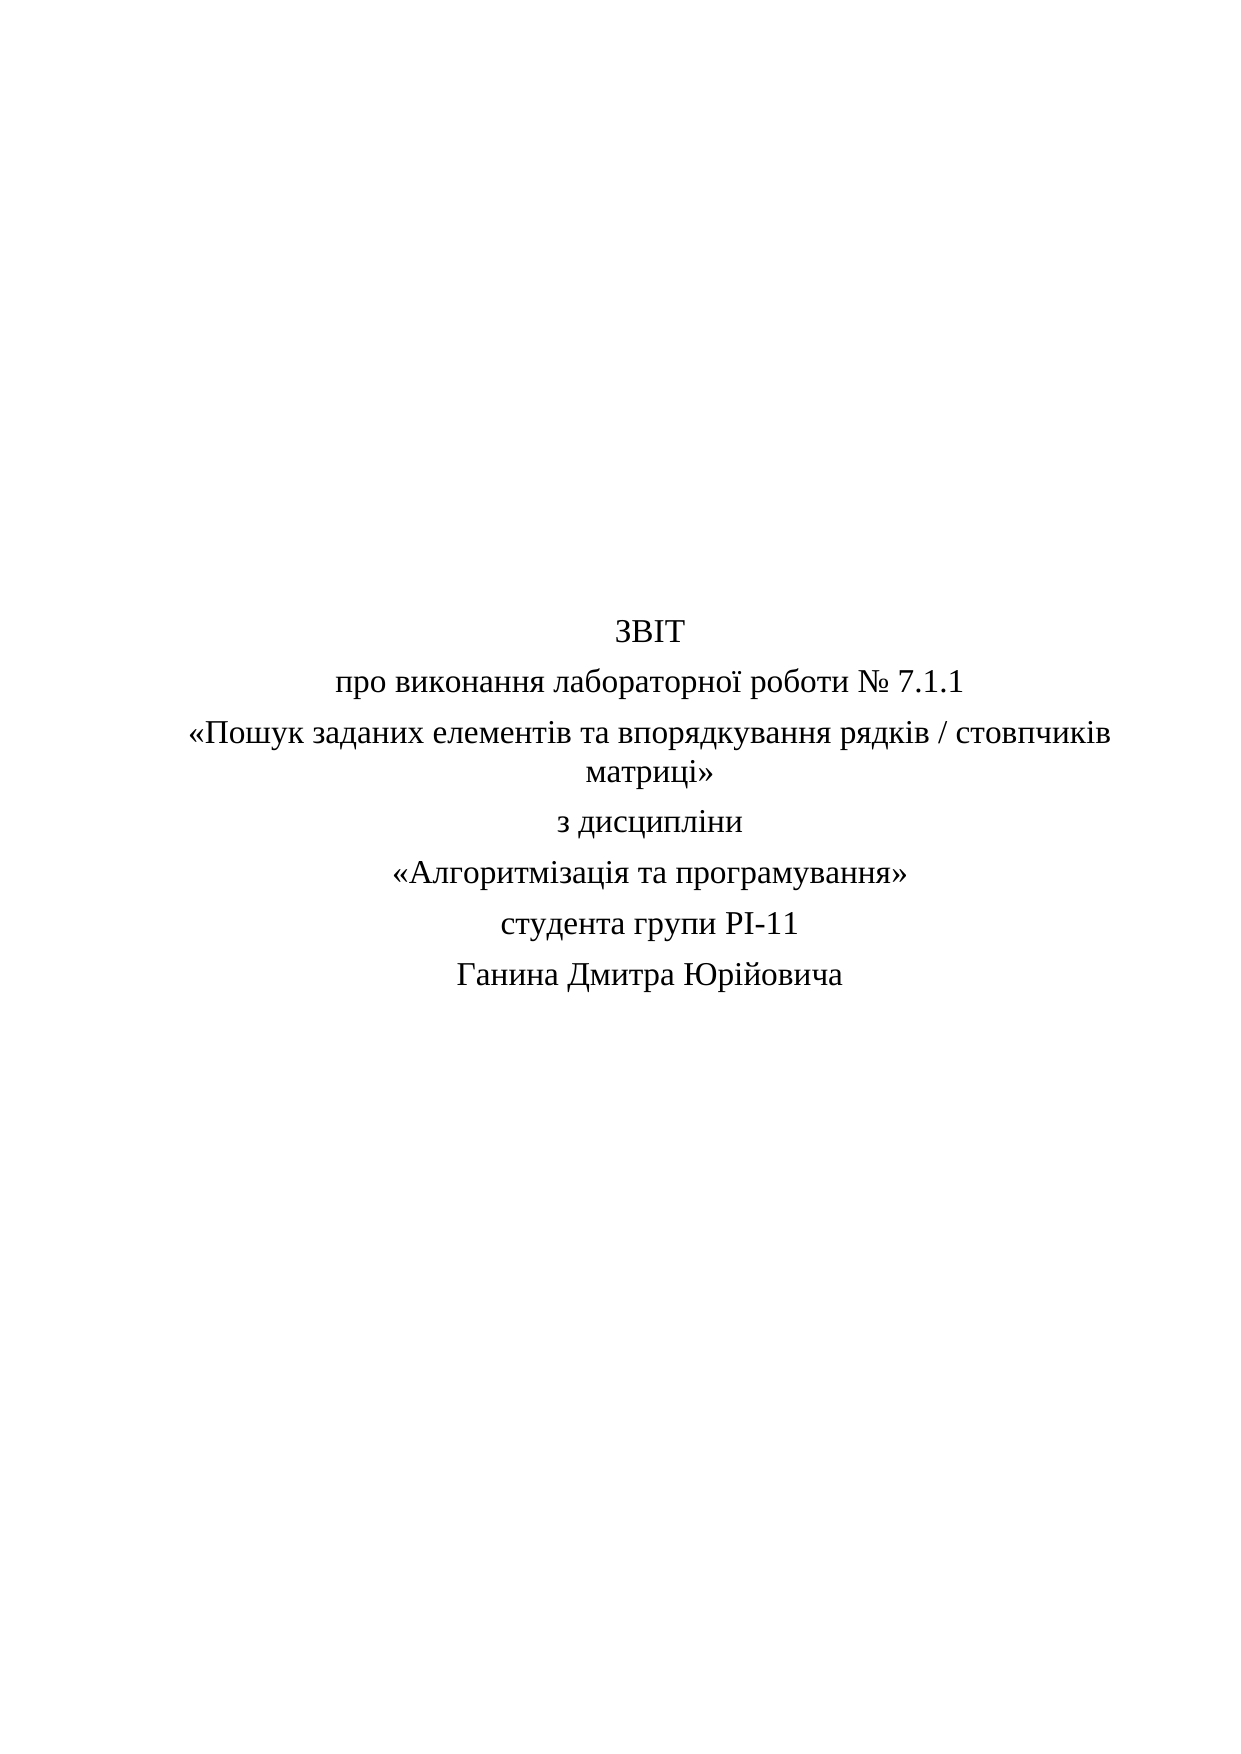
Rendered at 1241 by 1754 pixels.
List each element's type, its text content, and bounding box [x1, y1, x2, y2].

text про виконання лабораторної роботи № 7.1.1 [148, 662, 1152, 700]
text «Пошук заданих елементів та впорядкування рядків / стовпчиків матриці» [148, 712, 1152, 789]
text ЗВІТ [148, 611, 1152, 649]
text Ганина Дмитра Юрійовича [148, 954, 1152, 992]
text з дисципліни [148, 802, 1152, 840]
text студента групи РІ-11 [148, 903, 1152, 942]
text «Алгоритмізація та програмування» [148, 852, 1152, 891]
